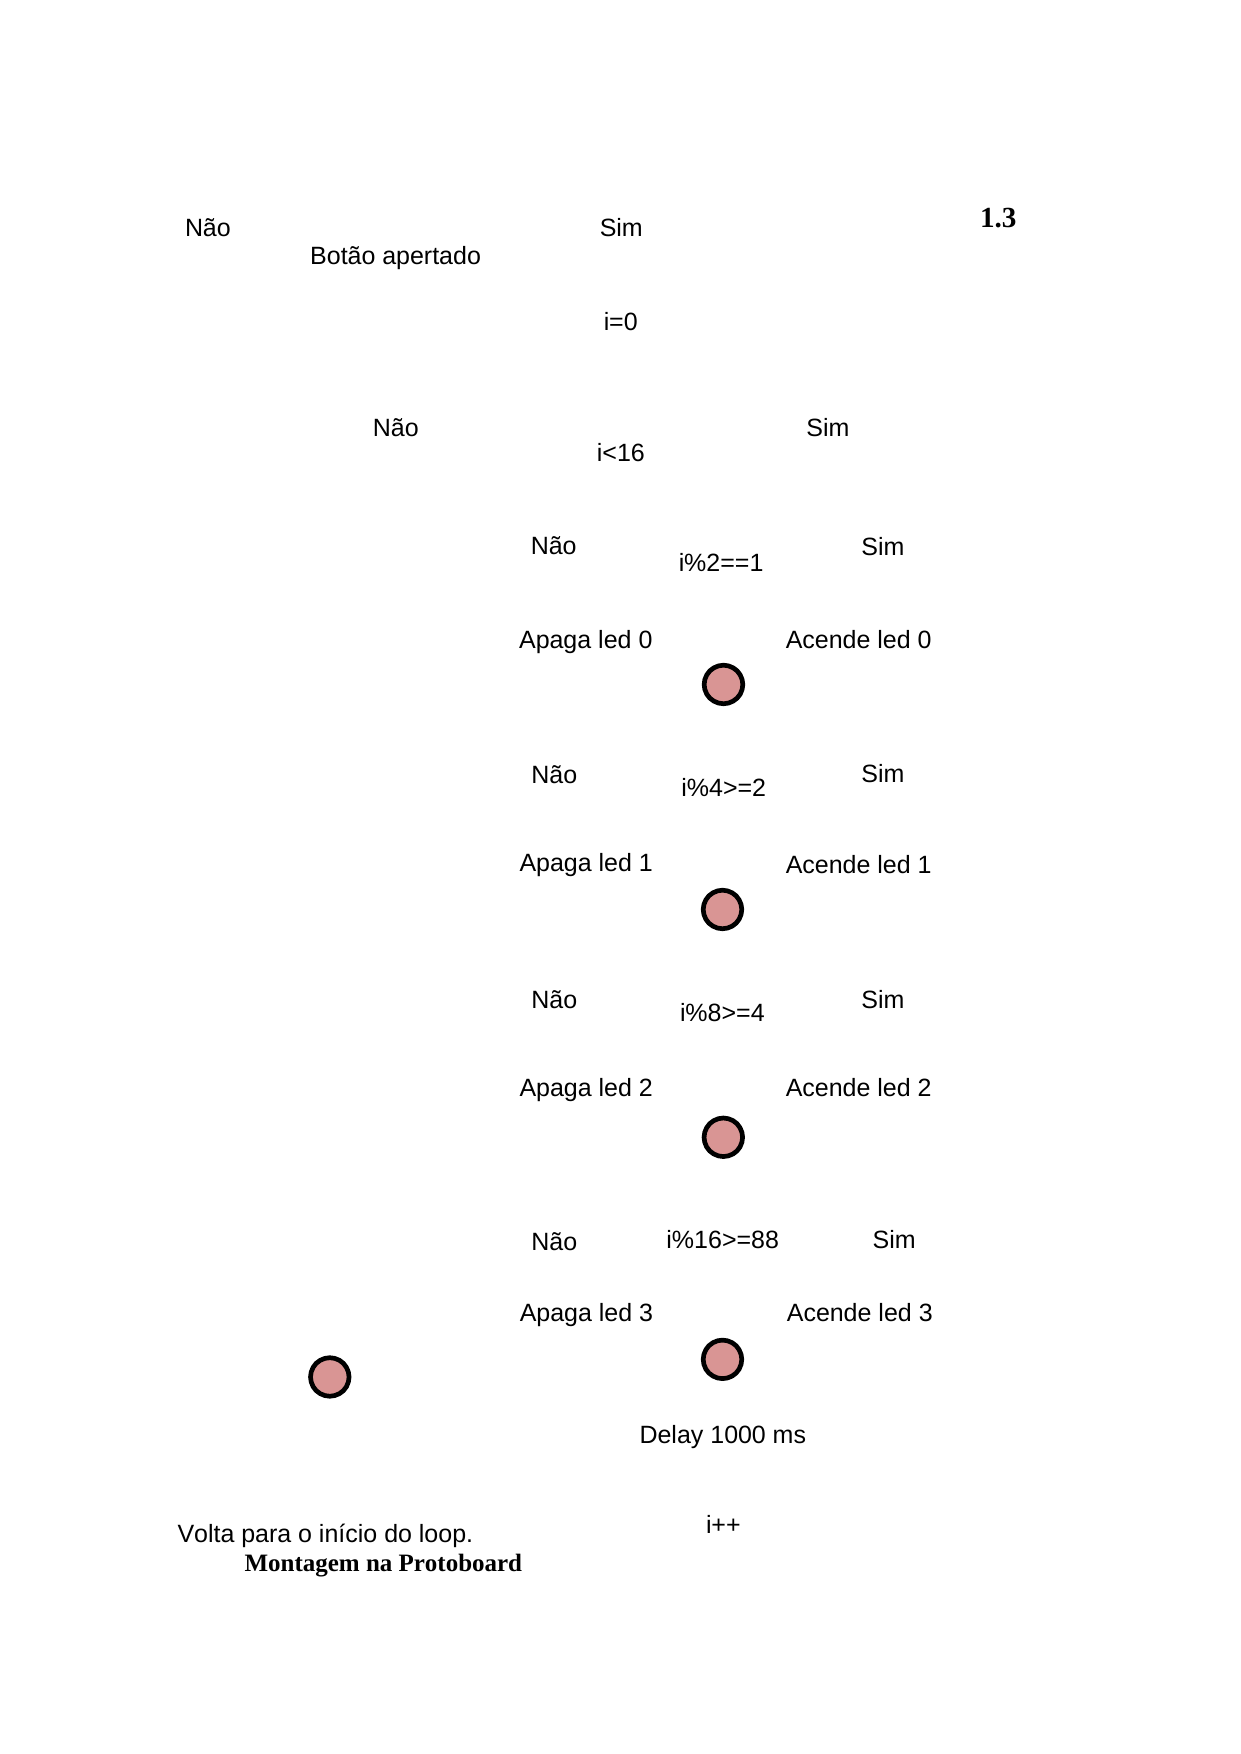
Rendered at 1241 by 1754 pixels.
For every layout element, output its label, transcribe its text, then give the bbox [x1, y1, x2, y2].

list Montagem na Protoboard [207, 201, 1063, 1577]
